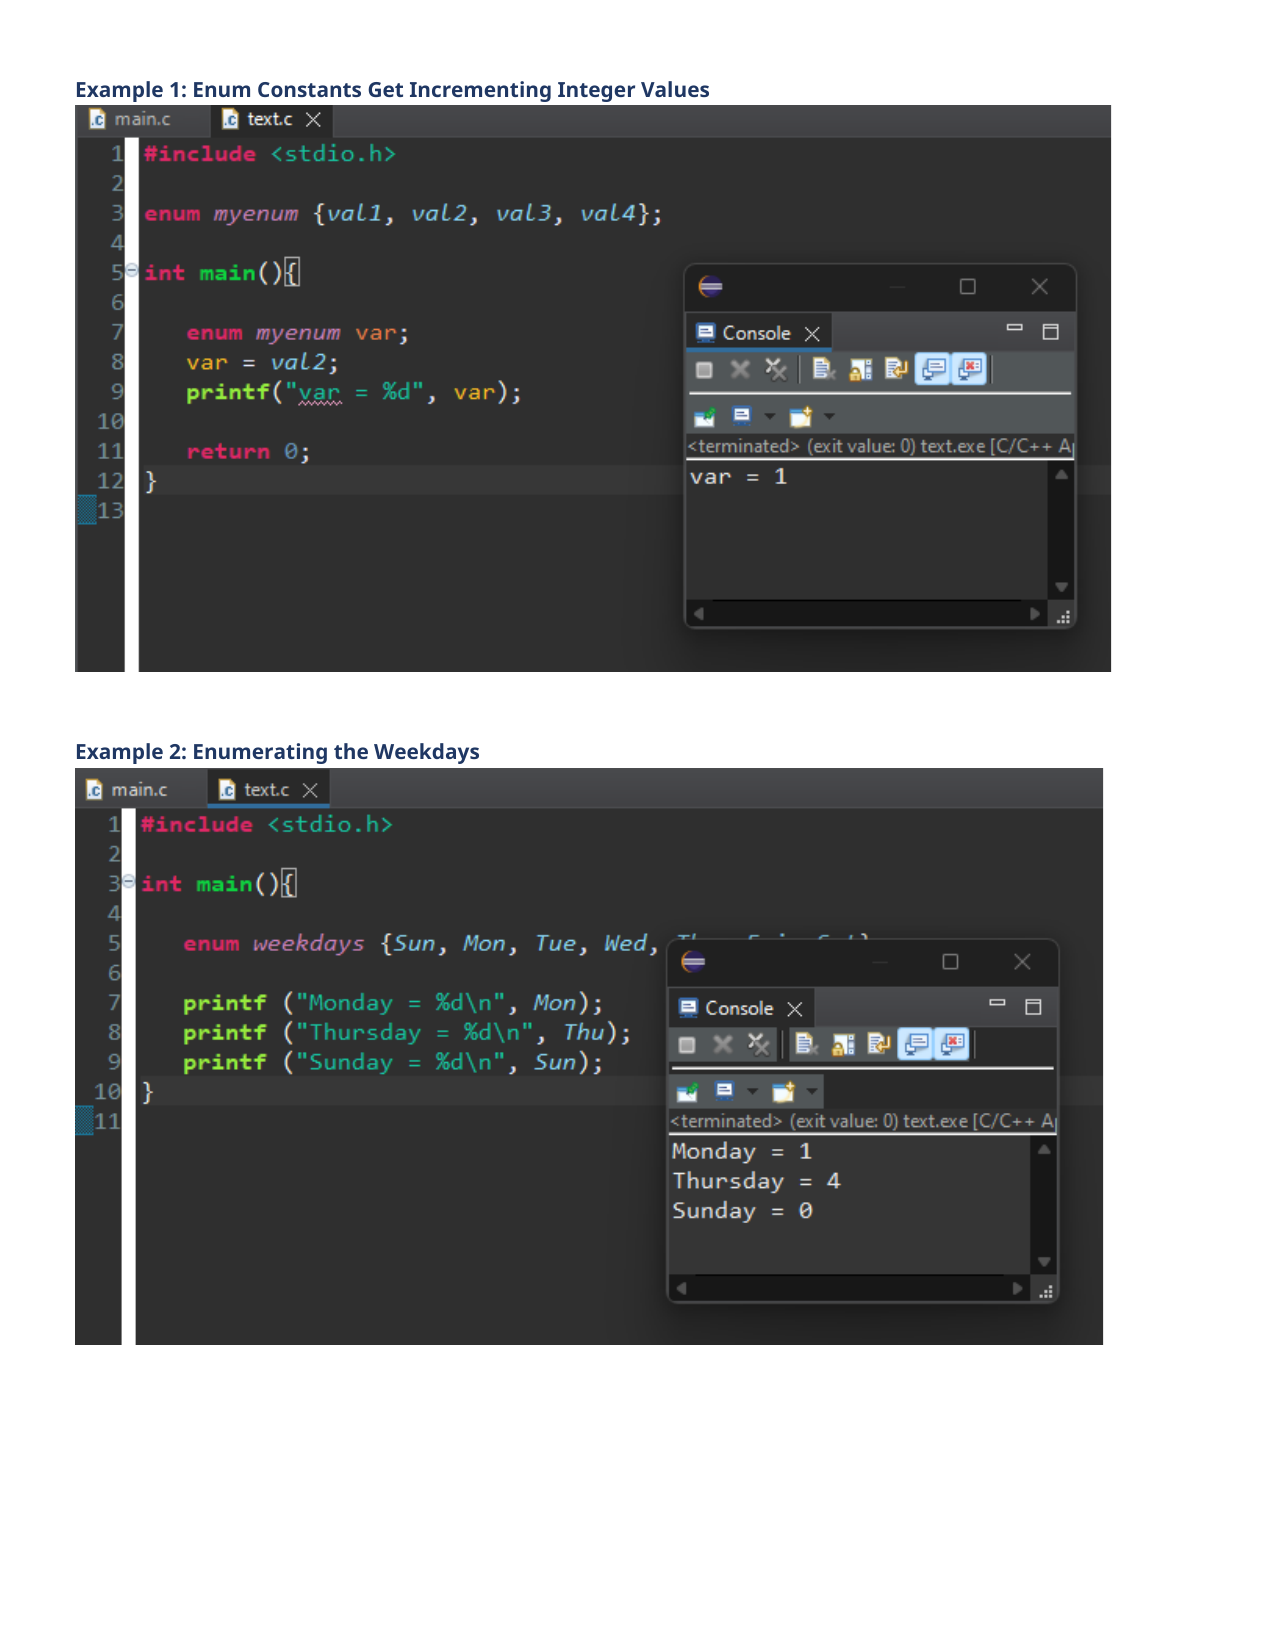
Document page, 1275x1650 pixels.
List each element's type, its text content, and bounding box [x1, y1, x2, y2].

subtitle Example 1: Enum Constants Get Incrementing Integer Values [75, 75, 1200, 103]
subtitle Example 2: Enumerating the Weekdays [75, 737, 1200, 766]
picture [75, 768, 1104, 1345]
picture [75, 105, 1112, 672]
